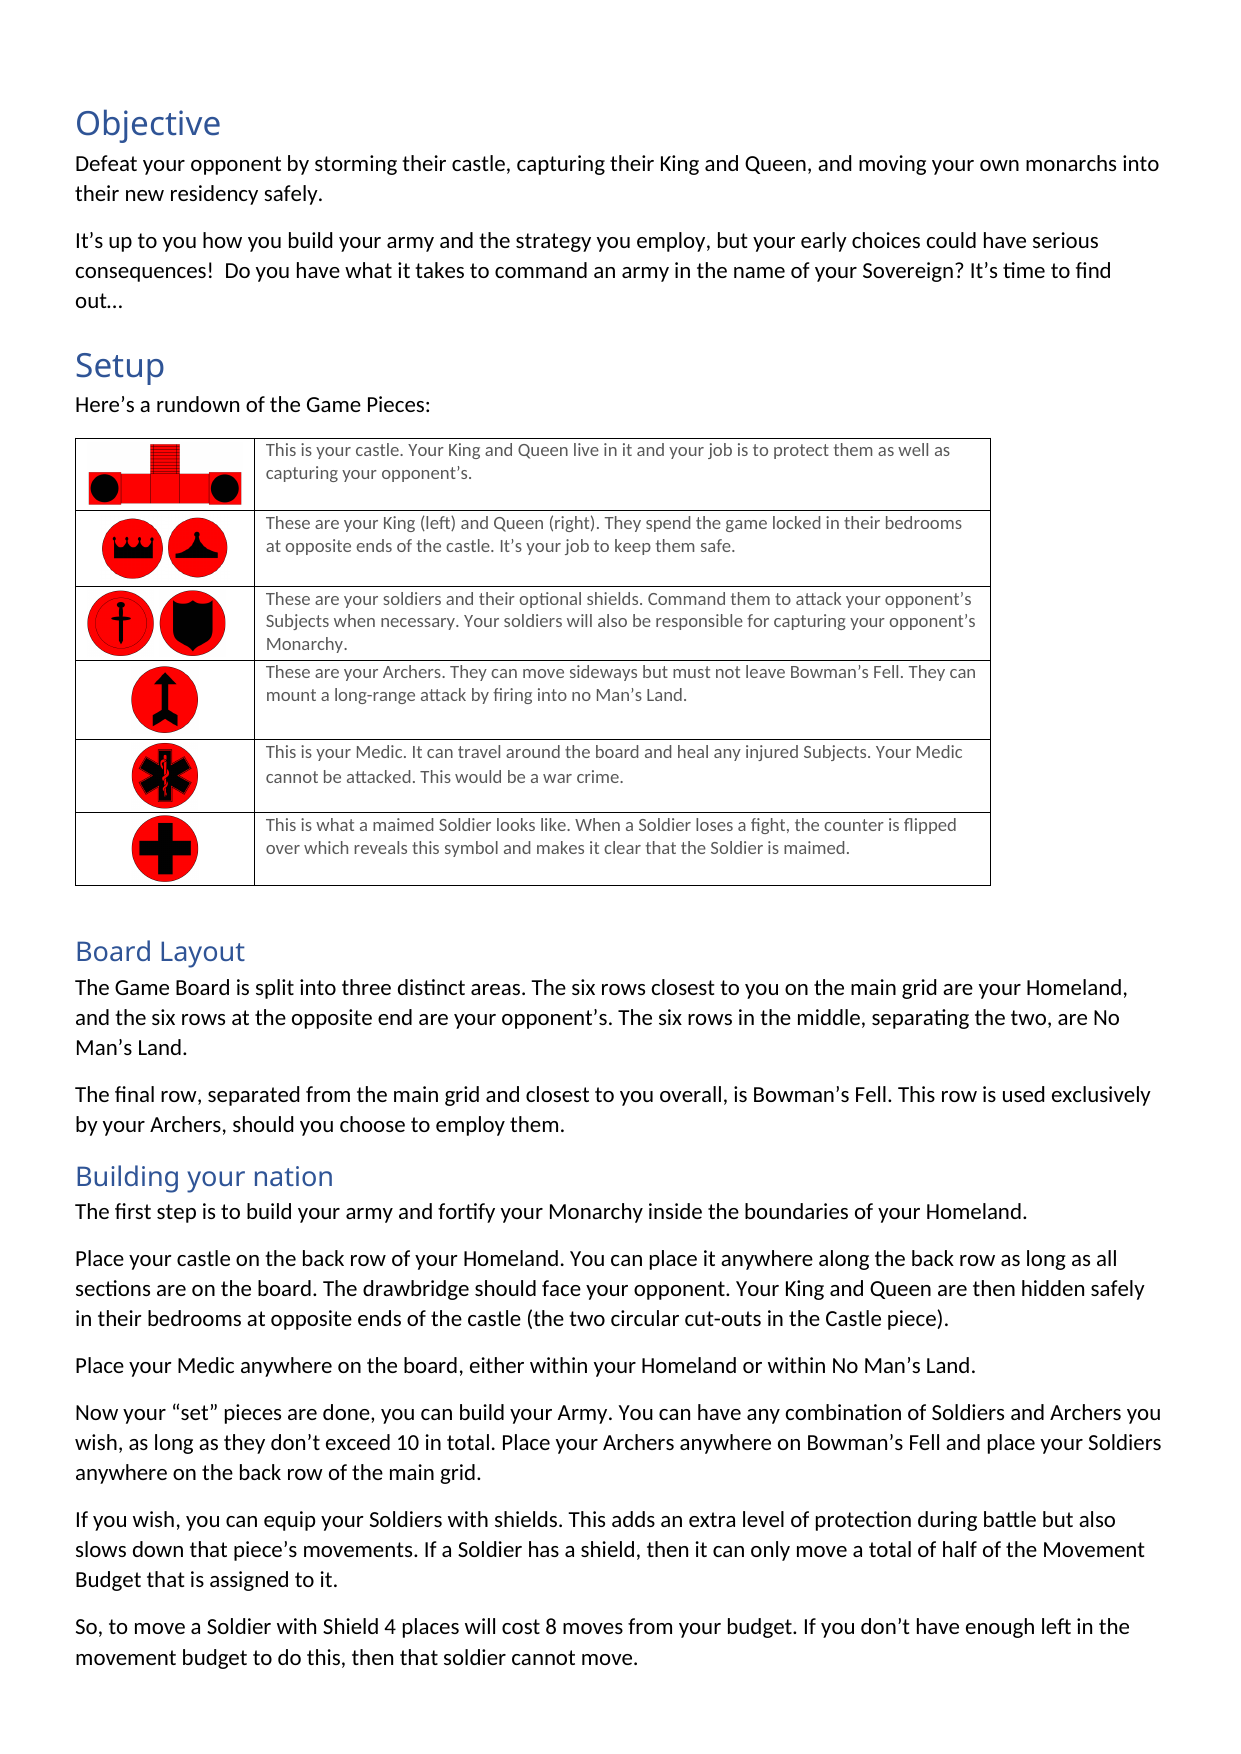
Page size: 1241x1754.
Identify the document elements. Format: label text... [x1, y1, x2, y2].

table_cell [76, 813, 254, 885]
table_cell These are your King (left) and Queen (right). They spend the game locked in their bedrooms at opposite ends of the castle. It’s your job to keep them safe. [255, 511, 990, 586]
table_cell This is what a maimed Soldier looks like. When a Soldier loses a fight, the counter is flipped over which reveals this symbol and makes it clear that the Soldier is maimed. [255, 813, 990, 885]
text The first step is to build your army and fortify your Monarchy inside the boundaries of your Homeland. [75, 1197, 1165, 1225]
subtitle Setup [75, 342, 1165, 387]
text The Game Board is split into three distinct areas. The six rows closest to you on the main grid are your Homeland, and the six rows at the opposite end are your opponent’s. The six rows in the middle, separating the two, are No Man’s Land. [75, 973, 1165, 1061]
text The final row, separated from the main grid and closest to you overall, is Bowman’s Fell. This row is used exclusively by your Archers, should you choose to employ them. [75, 1080, 1165, 1138]
table_cell This is your Medic. It can travel around the board and heal any injured Subjects. Your Medic cannot be attacked. This would be a war crime. [255, 740, 990, 812]
table_cell These are your soldiers and their optional shields. Command them to attack your opponent’s Subjects when necessary. Your soldiers will also be responsible for capturing your opponent’s Monarchy. [255, 587, 990, 660]
table_header [76, 439, 254, 510]
text It’s up to you how you build your army and the strategy you employ, but your early choices could have serious consequences! Do you have what it takes to command an army in the name of your Sovereign? It’s time to find out… [75, 226, 1165, 314]
table_cell These are your Archers. They can move sideways but must not leave Bowman’s Fell. They can mount a long-range attack by firing into no Man’s Land. [255, 661, 990, 739]
table_header This is your castle. Your King and Queen live in it and your job is to protect them as well as capturing your opponent’s. [255, 439, 990, 510]
picture [158, 589, 226, 657]
subtitle Board Layout [75, 933, 1165, 970]
picture [86, 442, 243, 507]
subtitle Objective [75, 100, 1165, 145]
text If you wish, you can equip your Soldiers with shields. This adds an extra level of protection during battle but also slows down that piece’s movements. If a Soldier has a shield, then it can only move a total of half of the Movement Budget that is assigned to it. [75, 1505, 1165, 1593]
picture [131, 815, 199, 883]
table_cell [76, 587, 254, 660]
text Here’s a rundown of the Game Pieces: [75, 391, 1165, 419]
table_cell [76, 740, 254, 812]
text So, to move a Soldier with Shield 4 places will cost 8 moves from your budget. If you don’t have enough left in the movement budget to do this, then that soldier cannot move. [75, 1612, 1165, 1671]
picture [86, 589, 154, 657]
table_cell [76, 661, 254, 739]
text Defeat your opponent by storming their castle, capturing their King and Queen, and moving your own monarchs into their new residency safely. [75, 149, 1165, 207]
subtitle Building your nation [75, 1157, 1165, 1194]
text Now your “set” pieces are done, you can build your Army. You can have any combination of Soldiers and Archers you wish, as long as they don’t exceed 10 in total. Place your Archers anywhere on Bowman’s Fell and place your Soldiers anywhere on the back row of the main grid. [75, 1398, 1165, 1486]
text Place your Medic anywhere on the board, either within your Homeland or within No Man’s Land. [75, 1351, 1165, 1379]
picture [131, 742, 199, 810]
picture [99, 514, 231, 582]
picture [130, 666, 199, 734]
text Place your castle on the back row of your Homeland. You can place it anywhere along the back row as long as all sections are on the board. The drawbridge should face your opponent. Your King and Queen are then hidden safely in their bedrooms at opposite ends of the castle (the two circular cut-outs in the Castle piece). [75, 1244, 1165, 1332]
table_cell [76, 511, 254, 586]
